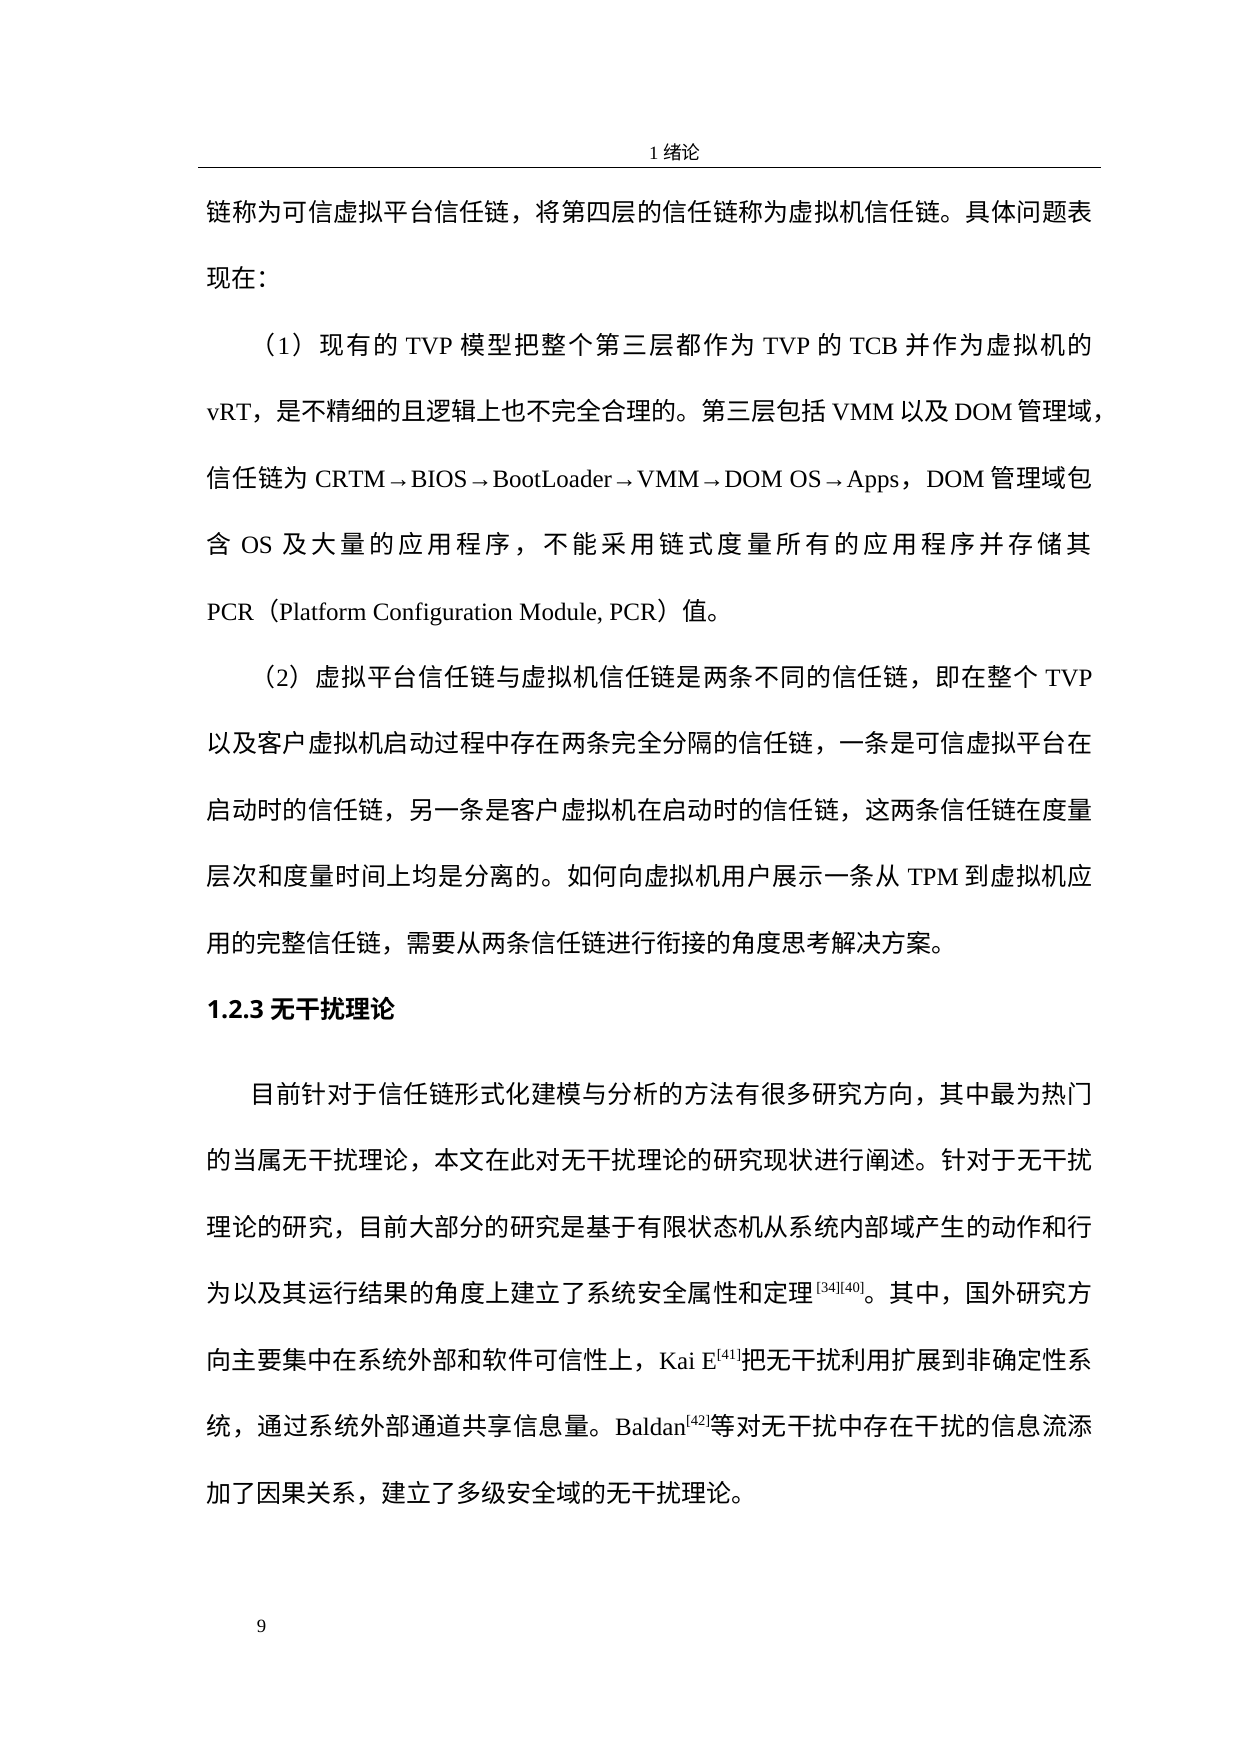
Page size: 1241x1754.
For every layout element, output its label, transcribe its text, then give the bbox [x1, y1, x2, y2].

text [207, 177, 1093, 310]
text （2）虚拟平台信任链与虚拟机信任链是两条不同的信任链，即在整个TVP以及客户虚拟机启动过程中存在两条完全分隔的信任链，一条是可信虚拟平台在启动时的信任链，另一条是客户虚拟机在启动时的信任链，这两条信任链在度量层次和度量时间上均是分离的。如何向虚拟机用户展示一条从TPM到虚拟机应用的完整信任链，需要从两条信任链进行衔接的角度思考解决方案。 [207, 642, 1093, 975]
text （1）现有的TVP模型把整个第三层都作为TVP的TCB并作为虚拟机的vRT，是不精细的且逻辑上也不完全合理的。第三层包括VMM以及DOM管理域，信任链为CRTM→BIOS→BootLoader→VMM→DOM OS→Apps，DOM管理域包含OS及大量的应用程序，不能采用链式度量所有的应用程序并存储其PCR（Platform Configuration Module, PCR）值。 [207, 310, 1093, 642]
subtitle 无干扰理论 [207, 975, 1093, 1041]
text 目前针对于信任链形式化建模与分析的方法有很多研究方向，其中最为热门的当属无干扰理论，本文在此对无干扰理论的研究现状进行阐述。[][]针对于无干扰理论的研究，目前大部分的研究是基于有限状态机从系统内部域产生的动作和行为以及其运行结果的角度上建立了系统安全属性和定理[34][]。其中，国外研究方向主要集中在系统外部和软件可信性上，Kai E[]把无干扰利用扩展到非确定性系统，通过系统外部通道共享信息量。Baldan[]等对无干扰中存在干扰的信息流添加了因果关系，建立了多级安全域的无干扰理论。 [207, 1059, 1093, 1524]
